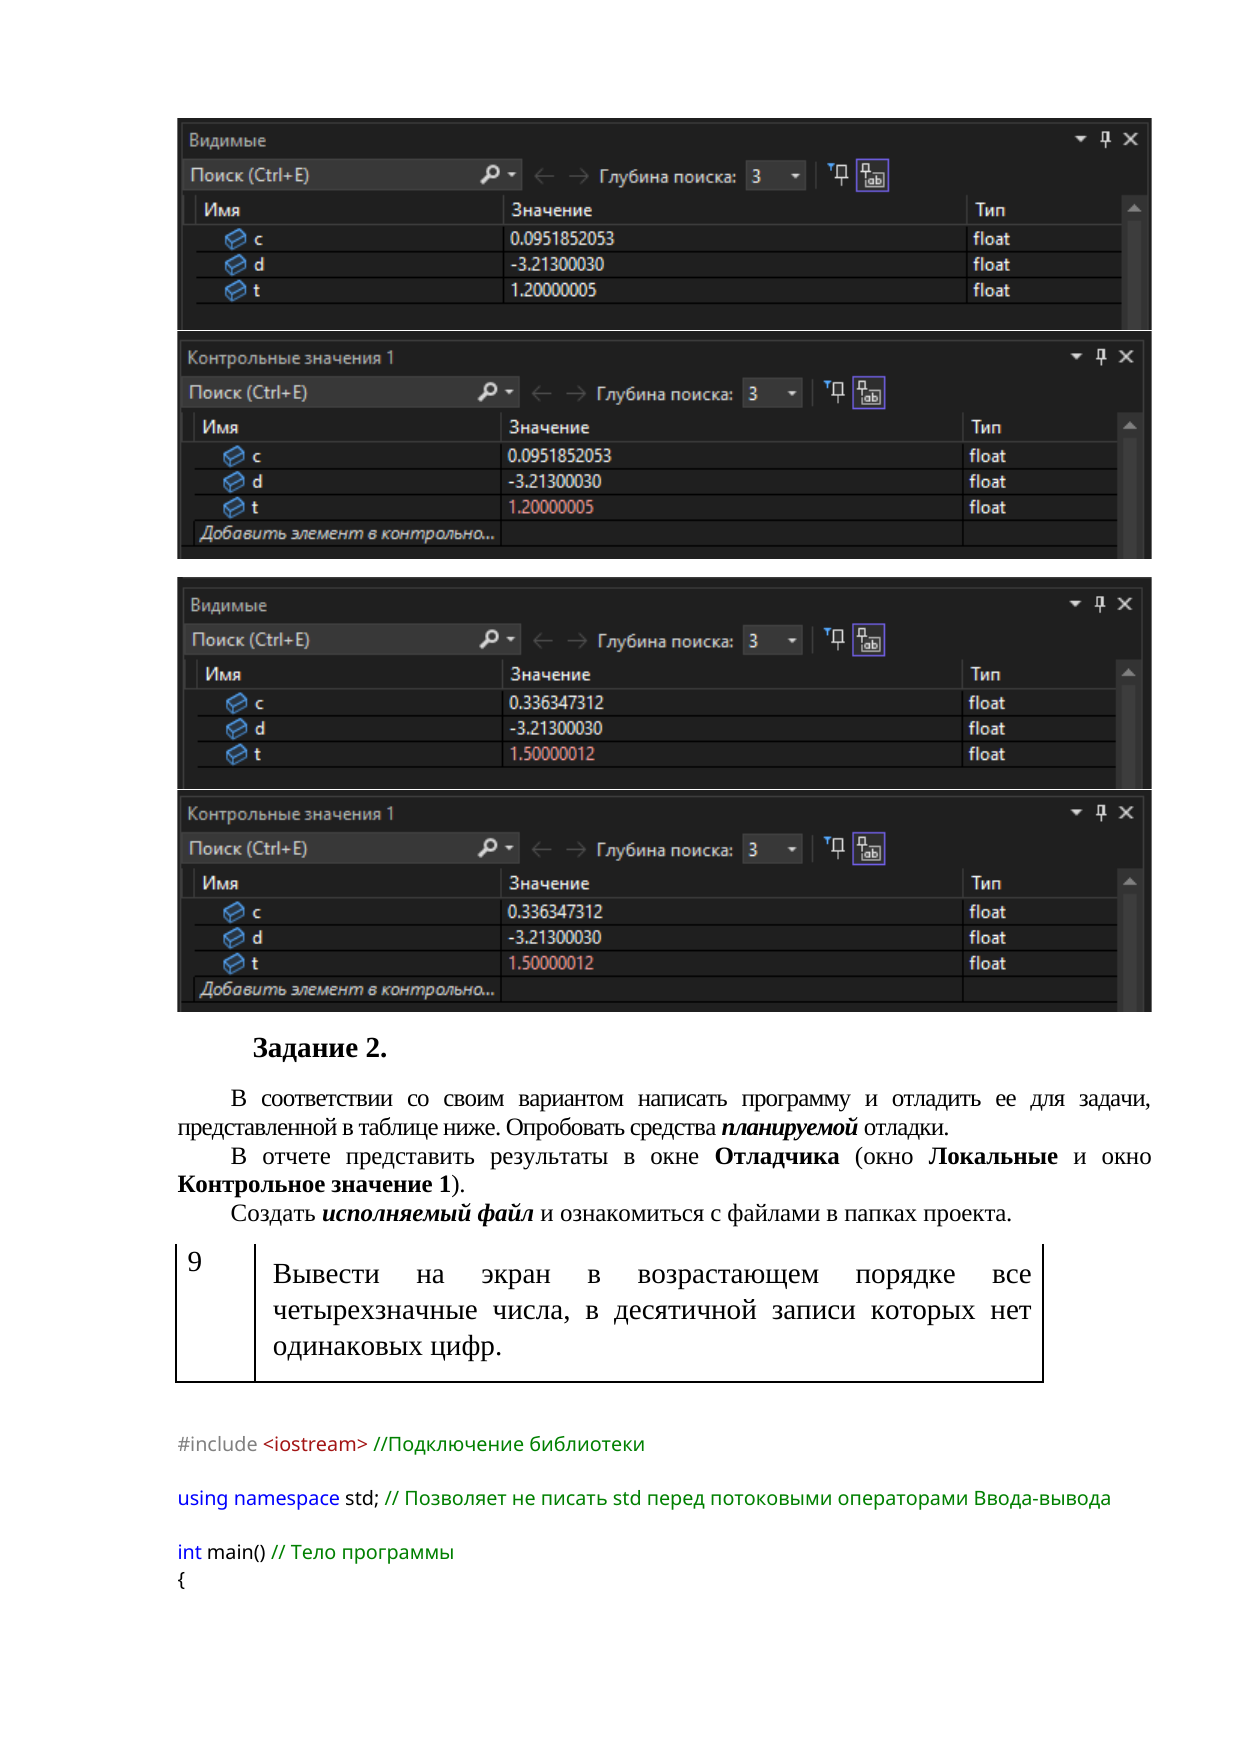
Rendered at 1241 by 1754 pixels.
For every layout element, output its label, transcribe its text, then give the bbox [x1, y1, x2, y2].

text int main() // Тело программы [177, 1538, 1152, 1566]
picture [177, 331, 1152, 559]
picture [177, 577, 1152, 789]
text В отчете представить результаты в окне Отладчика (окно Локальные и окно Контрольное значение 1). [177, 1141, 1152, 1198]
table_header 9 [177, 1244, 254, 1381]
text Задание 2. [177, 1031, 1152, 1064]
picture [177, 790, 1152, 1012]
table_header Вывести на экран в возрастающем порядке все четырехзначные числа, в десятичной записи которых нет одинаковых цифр. [256, 1244, 1042, 1381]
text В соответствии со своим вариантом написать программу и отладить ее для задачи, представленной в таблице ниже. Опробовать средства планируемой отладки. [177, 1083, 1152, 1141]
text using namespace std; // Позволяет не писать std перед потоковыми операторами Ввода-вывода [177, 1484, 1152, 1512]
text { [177, 1566, 1152, 1592]
text Создать исполняемый файл и ознакомиться с файлами в папках проекта. [177, 1198, 1152, 1227]
text #include <iostream> //Подключение библиотеки [177, 1431, 1152, 1458]
picture [177, 118, 1152, 330]
